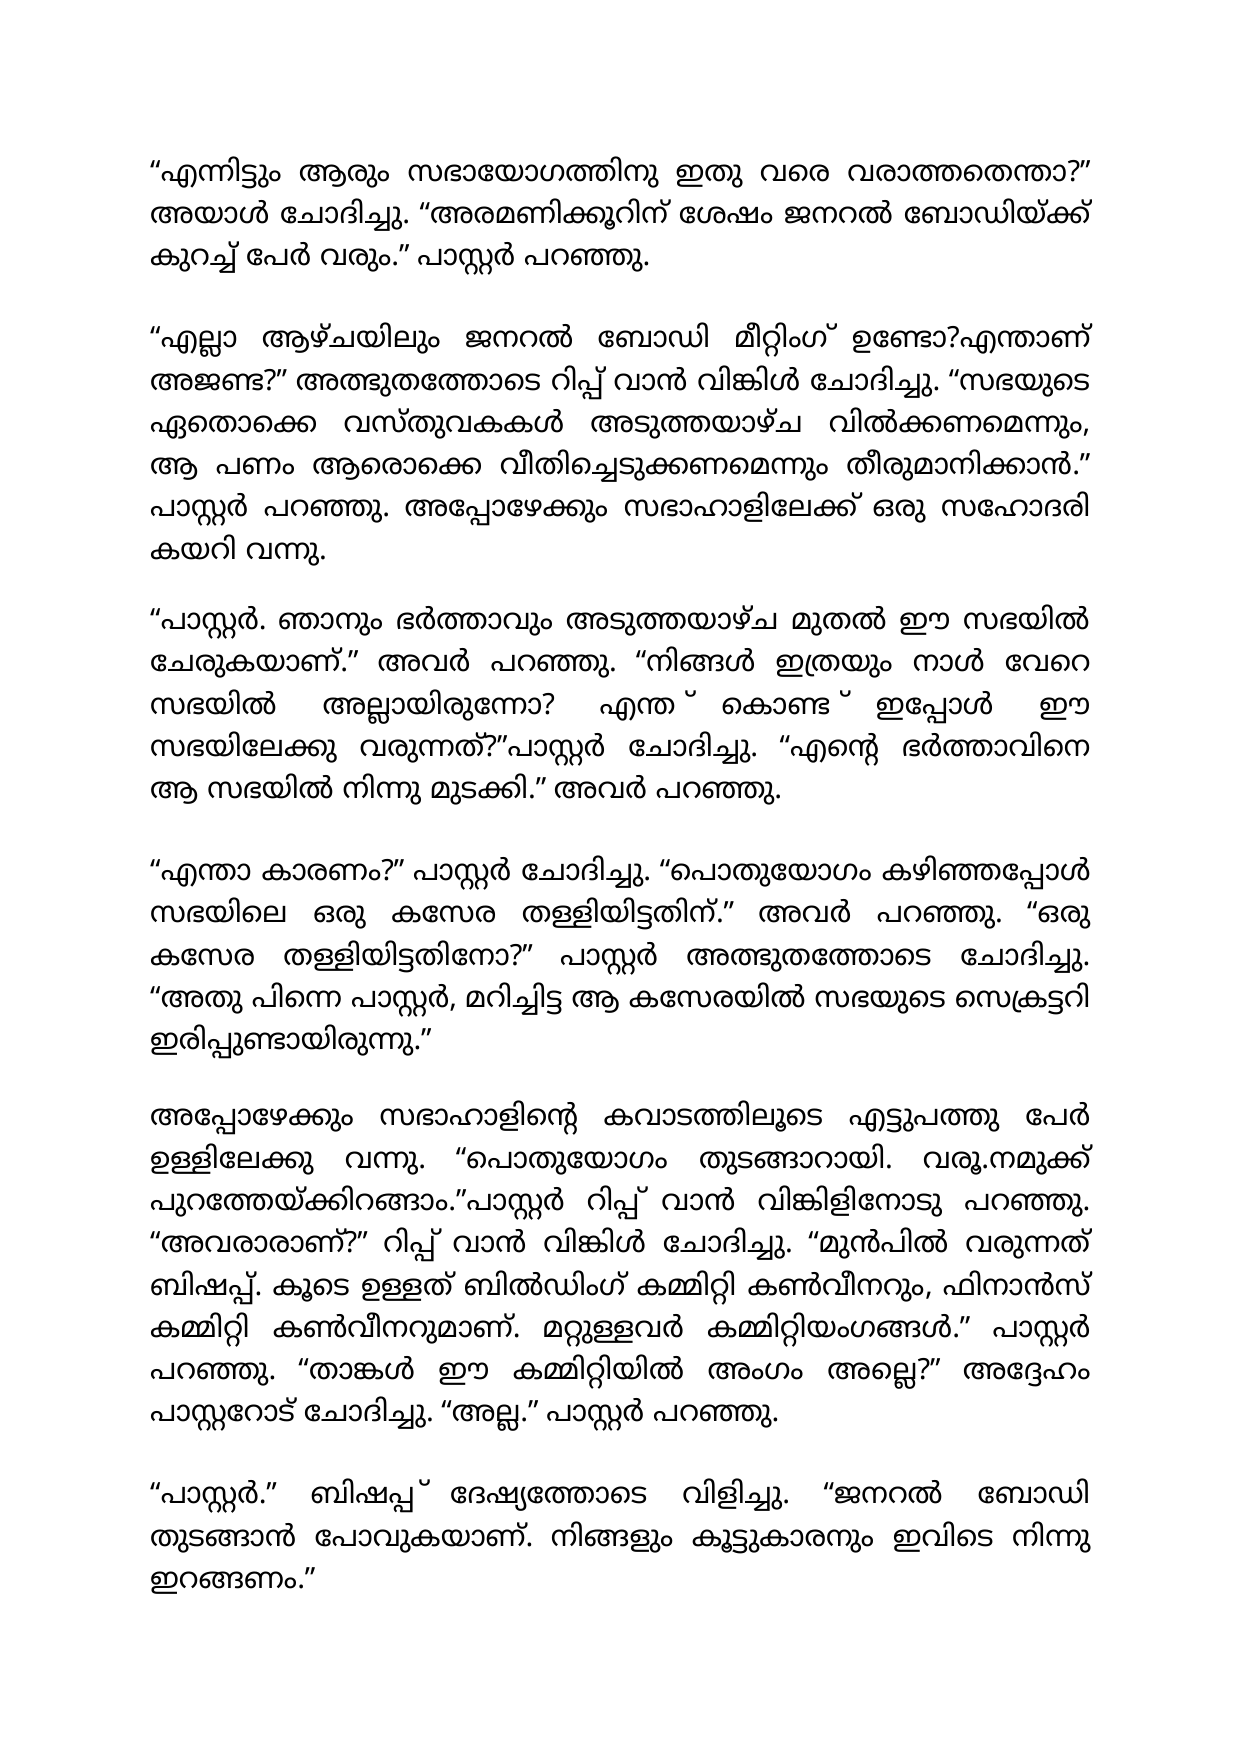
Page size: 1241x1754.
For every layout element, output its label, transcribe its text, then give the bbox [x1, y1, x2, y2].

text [150, 150, 1090, 277]
text “പാസ്റ്റര്‍. ഞാനും ഭര്‍ത്താവും അടുത്തയാഴ്ച മുതല്‍ ഈ സഭയില്‍ ചേരുകയാണ്.” അവര്‍ പറഞ്ഞു. “നിങ്ങള്‍ ഇത്രയും നാള്‍ വേറെ സഭയില്‍ അല്ലായിരുന്നോ? എന്ത് കൊണ്ട് ഇപ്പോള്‍ ഈ സഭയിലേക്കു വരുന്നത്?”പാസ്റ്റര്‍ ചോദിച്ചു. “എന്‍റെ ഭര്‍ത്താവിനെ ആ സഭയില്‍ നിന്നു മുടക്കി.” അവര്‍ പറഞ്ഞു. [150, 598, 1090, 810]
text “എന്താ കാരണം?” പാസ്റ്റര്‍ ചോദിച്ചു. “പൊതുയോഗം കഴിഞ്ഞപ്പോള്‍ സഭയിലെ ഒരു കസേര തള്ളിയിട്ടതിന്.” അവര്‍ പറഞ്ഞു. “ഒരു കസേര തള്ളിയിട്ടതിനോ?” പാസ്റ്റര്‍ അത്ഭുതത്തോടെ ചോദിച്ചു. “അതു പിന്നെ പാസ്റ്റര്‍, മറിച്ചിട്ട ആ കസേരയില്‍ സഭയുടെ സെക്രട്ടറി ഇരിപ്പുണ്ടായിരുന്നു.” [150, 849, 1090, 1061]
text “പാസ്റ്റര്‍.” ബിഷപ്പ് ദേഷ്യത്തോടെ വിളിച്ചു. “ജനറല്‍ ബോഡി തുടങ്ങാന്‍ പോവുകയാണ്. നിങ്ങളും കൂട്ടുകാരനും ഇവിടെ നിന്നു ഇറങ്ങണം.” [150, 1473, 1090, 1599]
text അപ്പോഴേക്കും സഭാഹാളിന്‍റെ കവാടത്തിലൂടെ എട്ടുപത്തു പേര്‍ ഉള്ളിലേക്കു വന്നു. “പൊതുയോഗം തുടങ്ങാറായി. വരൂ.നമുക്ക് പുറത്തേയ്ക്കിറങ്ങാം.”പാസ്റ്റര്‍ റിപ്പ് വാന്‍ വിങ്കിളിനോടു പറഞ്ഞു. “അവരാരാണ്?” റിപ്പ് വാന്‍ വിങ്കിള്‍ ചോദിച്ചു. “മുന്‍പില്‍ വരുന്നത് ബിഷപ്പ്. കൂടെ ഉള്ളത് ബില്‍ഡിംഗ്‌ കമ്മിറ്റി കണ്‍വീനറും, ഫിനാന്‍സ് കമ്മിറ്റി കണ്‍വീനറുമാണ്. മറ്റുള്ളവര്‍ കമ്മിറ്റിയംഗങ്ങള്‍.” പാസ്റ്റര്‍ പറഞ്ഞു. “താങ്കള്‍ ഈ കമ്മിറ്റിയില്‍ അംഗം അല്ലെ?” അദ്ദേഹം പാസ്റ്ററോട് ചോദിച്ചു. “അല്ല.” പാസ്റ്റര്‍ പറഞ്ഞു. [150, 1101, 1090, 1433]
text “എല്ലാ ആഴ്ചയിലും ജനറല്‍ ബോഡി മീറ്റിംഗ് ഉണ്ടോ?എന്താണ് അജണ്ട?” അത്ഭുതത്തോടെ റിപ്പ് വാന്‍ വിങ്കിള്‍ ചോദിച്ചു. “സഭയുടെ ഏതൊക്കെ വസ്തുവകകള്‍ അടുത്തയാഴ്ച വില്‍ക്കണമെന്നും, ആ പണം ആരൊക്കെ വീതിച്ചെടുക്കണമെന്നും തീരുമാനിക്കാന്‍.” പാസ്റ്റര്‍ പറഞ്ഞു. അപ്പോഴേക്കും സഭാഹാളിലേക്ക് ഒരു സഹോദരി കയറി വന്നു. [150, 317, 1090, 570]
